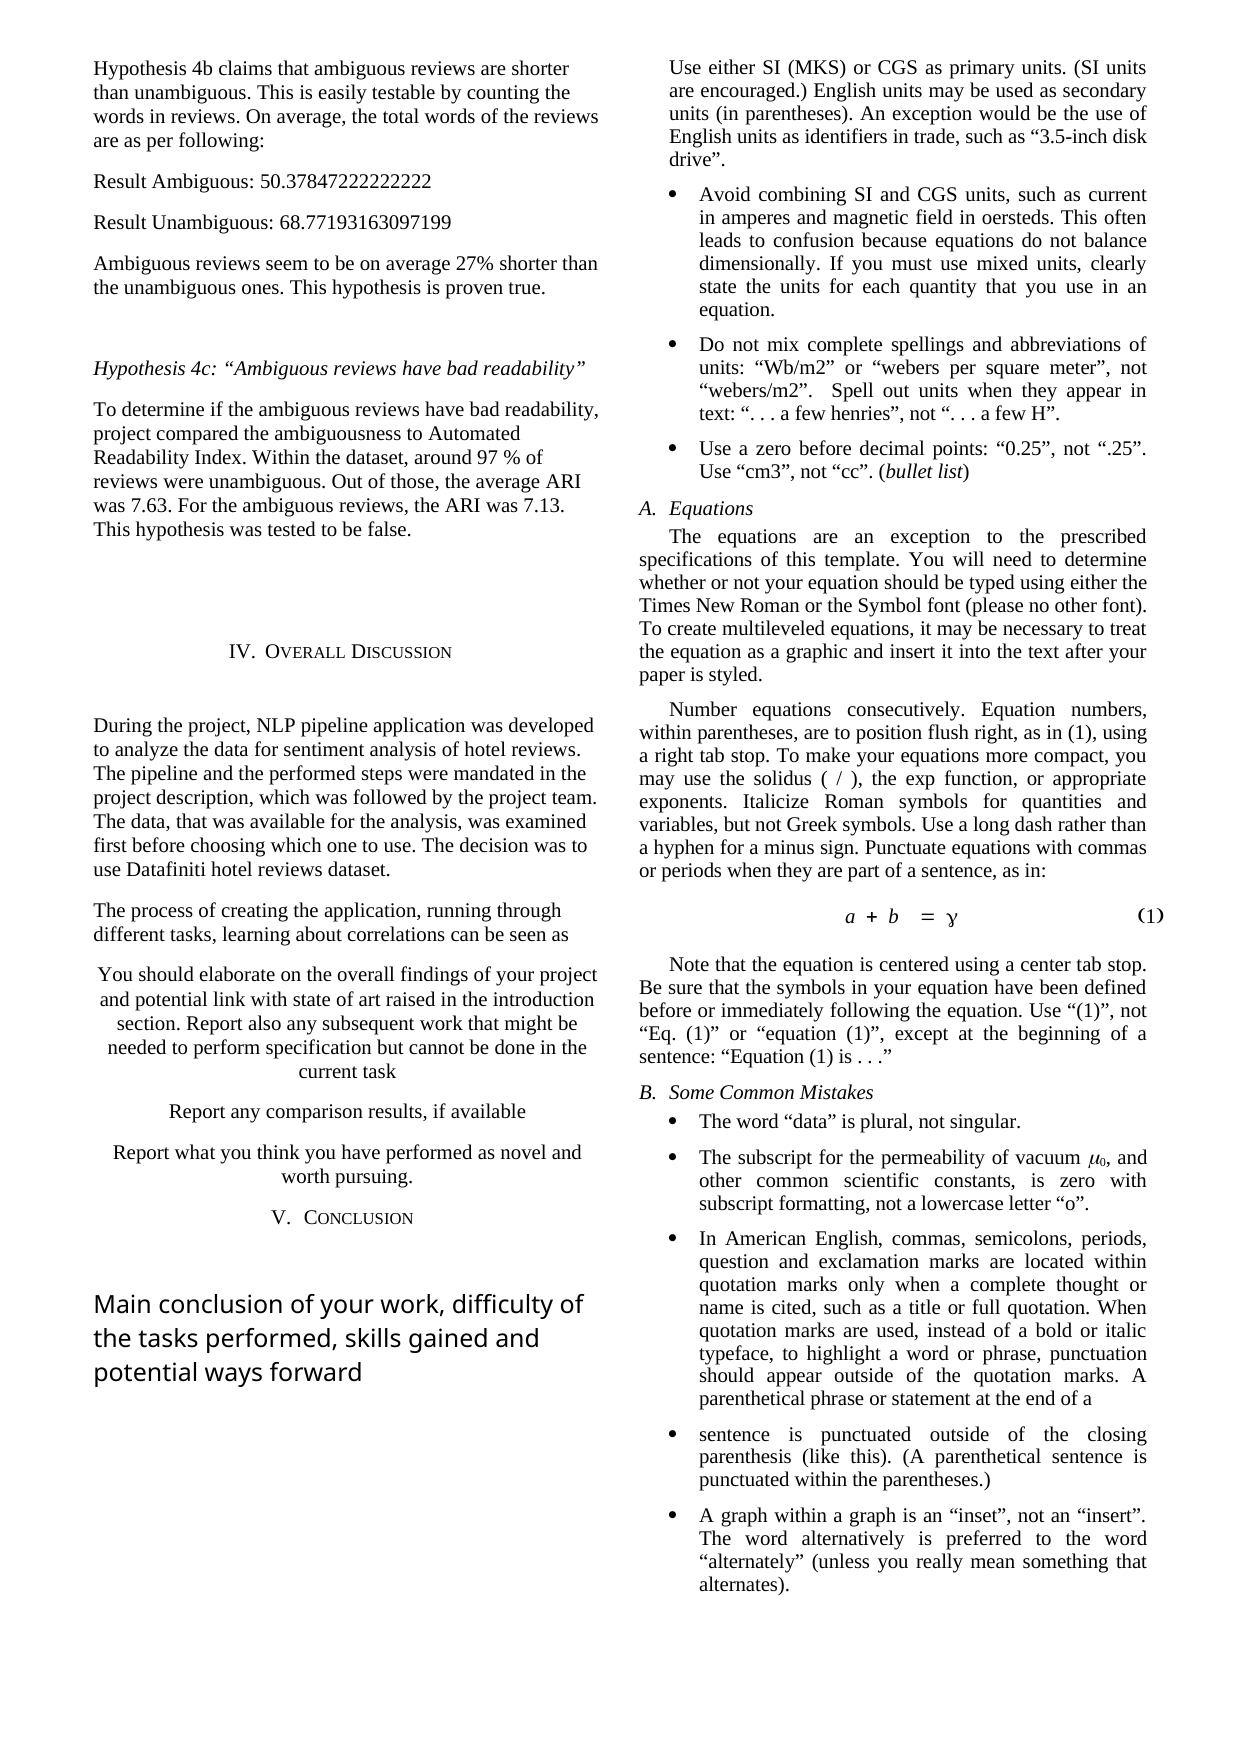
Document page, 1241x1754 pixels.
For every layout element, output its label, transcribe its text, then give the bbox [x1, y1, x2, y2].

list The subscript for the permeability of vacuum 0, and other common scientific constants, is zero with subscript formatting, not a lowercase letter “o”. [669, 1146, 1147, 1214]
subtitle To determine if the ambiguous reviews have bad readability, project compared the ambiguousness to Automated Readability Index. Within the dataset, around 97 % of reviews were unambiguous. Out of those, the average ARI was 7.63. For the ambiguous reviews, the ARI was 7.13. This hypothesis was tested to be false. [93, 397, 601, 541]
list The word “data” is plural, not singular. [669, 1111, 1147, 1133]
list In American English, commas, semicolons, periods, question and exclamation marks are located within quotation marks only when a complete thought or name is cited, such as a title or full quotation. When quotation marks are used, instead of a bold or italic typeface, to highlight a word or phrase, punctuation should appear outside of the quotation marks. A parenthetical phrase or statement at the end of a [669, 1227, 1147, 1410]
list A graph within a graph is an “inset”, not an “insert”. The word alternatively is preferred to the word “alternately” (unless you really mean something that alternates). [669, 1504, 1147, 1596]
text Number equations consecutively. Equation numbers, within parentheses, are to position flush right, as in (1), using a right tab stop. To make your equations more compact, you may use the solidus ( / ), the exp function, or appropriate exponents. Italicize Roman symbols for quantities and variables, but not Greek symbols. Use a long dash rather than a hyphen for a minus sign. Punctuate equations with commas or periods when they are part of a sentence, as in: [639, 698, 1147, 882]
subtitle Hypothesis 4b claims that ambiguous reviews are shorter than unambiguous. This is easily testable by counting the words in reviews. On average, the total words of the reviews are as per following: [93, 56, 601, 152]
subtitle Hypothesis 4c: “Ambiguous reviews have bad readability” [93, 356, 601, 380]
subtitle Result Ambiguous: 50.37847222222222 [93, 169, 601, 193]
subtitle The process of creating the application, running through different tasks, learning about correlations can be seen as [93, 898, 601, 946]
subtitle You should elaborate on the overall findings of your project and potential link with state of art raised in the introduction section. Report also any subsequent work that might be needed to perform specification but cannot be done in the current task [93, 962, 601, 1083]
text The equations are an exception to the prescribed specifications of this template. You will need to determine whether or not your equation should be typed using either the Times New Roman or the Symbol font (please no other font). To create multileveled equations, it may be necessary to treat the equation as a graphic and insert it into the text after your paper is styled. [639, 526, 1147, 686]
subtitle Equations [639, 495, 1147, 519]
text Note that the equation is centered using a center tab stop. Be sure that the symbols in your equation have been defined before or immediately following the equation. Use “(1)”, not “Eq. (1)” or “equation (1)”, except at the beginning of a sentence: “Equation (1) is . . .” [639, 953, 1147, 1068]
subtitle Conclusion [93, 1205, 601, 1229]
subtitle Some Common Mistakes [639, 1080, 1147, 1104]
list Use a zero before decimal points: “0.25”, not “.25”. Use “cm3”, not “cc”. (bullet list) [669, 437, 1147, 483]
list Use either SI (MKS) or CGS as primary units. (SI units are encouraged.) English units may be used as secondary units (in parentheses). An exception would be the use of English units as identifiers in trade, such as “3.5-inch disk drive”. [669, 56, 1147, 171]
subtitle Overall Discussion [93, 639, 601, 663]
subtitle Report any comparison results, if available [93, 1099, 601, 1123]
subtitle During the project, NLP pipeline application was developed to analyze the data for sentiment analysis of hotel reviews. The pipeline and the performed steps were mandated in the project description, which was followed by the project team. The data, that was available for the analysis, was examined first before choosing which one to use. The decision was to use Datafiniti hotel reviews dataset. [93, 712, 601, 881]
subtitle Ambiguous reviews seem to be on average 27% shorter than the unambiguous ones. This hypothesis is proven true. [93, 251, 601, 299]
list sentence is punctuated outside of the closing parenthesis (like this). (A parenthetical sentence is punctuated within the parentheses.) [669, 1423, 1147, 1491]
text ab  [639, 907, 1147, 928]
list Avoid combining SI and CGS units, such as current in amperes and magnetic field in oersteds. This often leads to confusion because equations do not balance dimensionally. If you must use mixed units, clearly state the units for each quantity that you use in an equation. [669, 183, 1147, 321]
subtitle Report what you think you have performed as novel and worth pursuing. [93, 1140, 601, 1188]
subtitle Result Unambiguous: 68.77193163097199 [93, 210, 601, 234]
text Main conclusion of your work, difficulty of the tasks performed, skills gained and potential ways forward [93, 1286, 601, 1388]
list Do not mix complete spellings and abbreviations of units: “Wb/m2” or “webers per square meter”, not “webers/m2”. Spell out units when they appear in text: “. . . a few henries”, not “. . . a few H”. [669, 333, 1147, 425]
